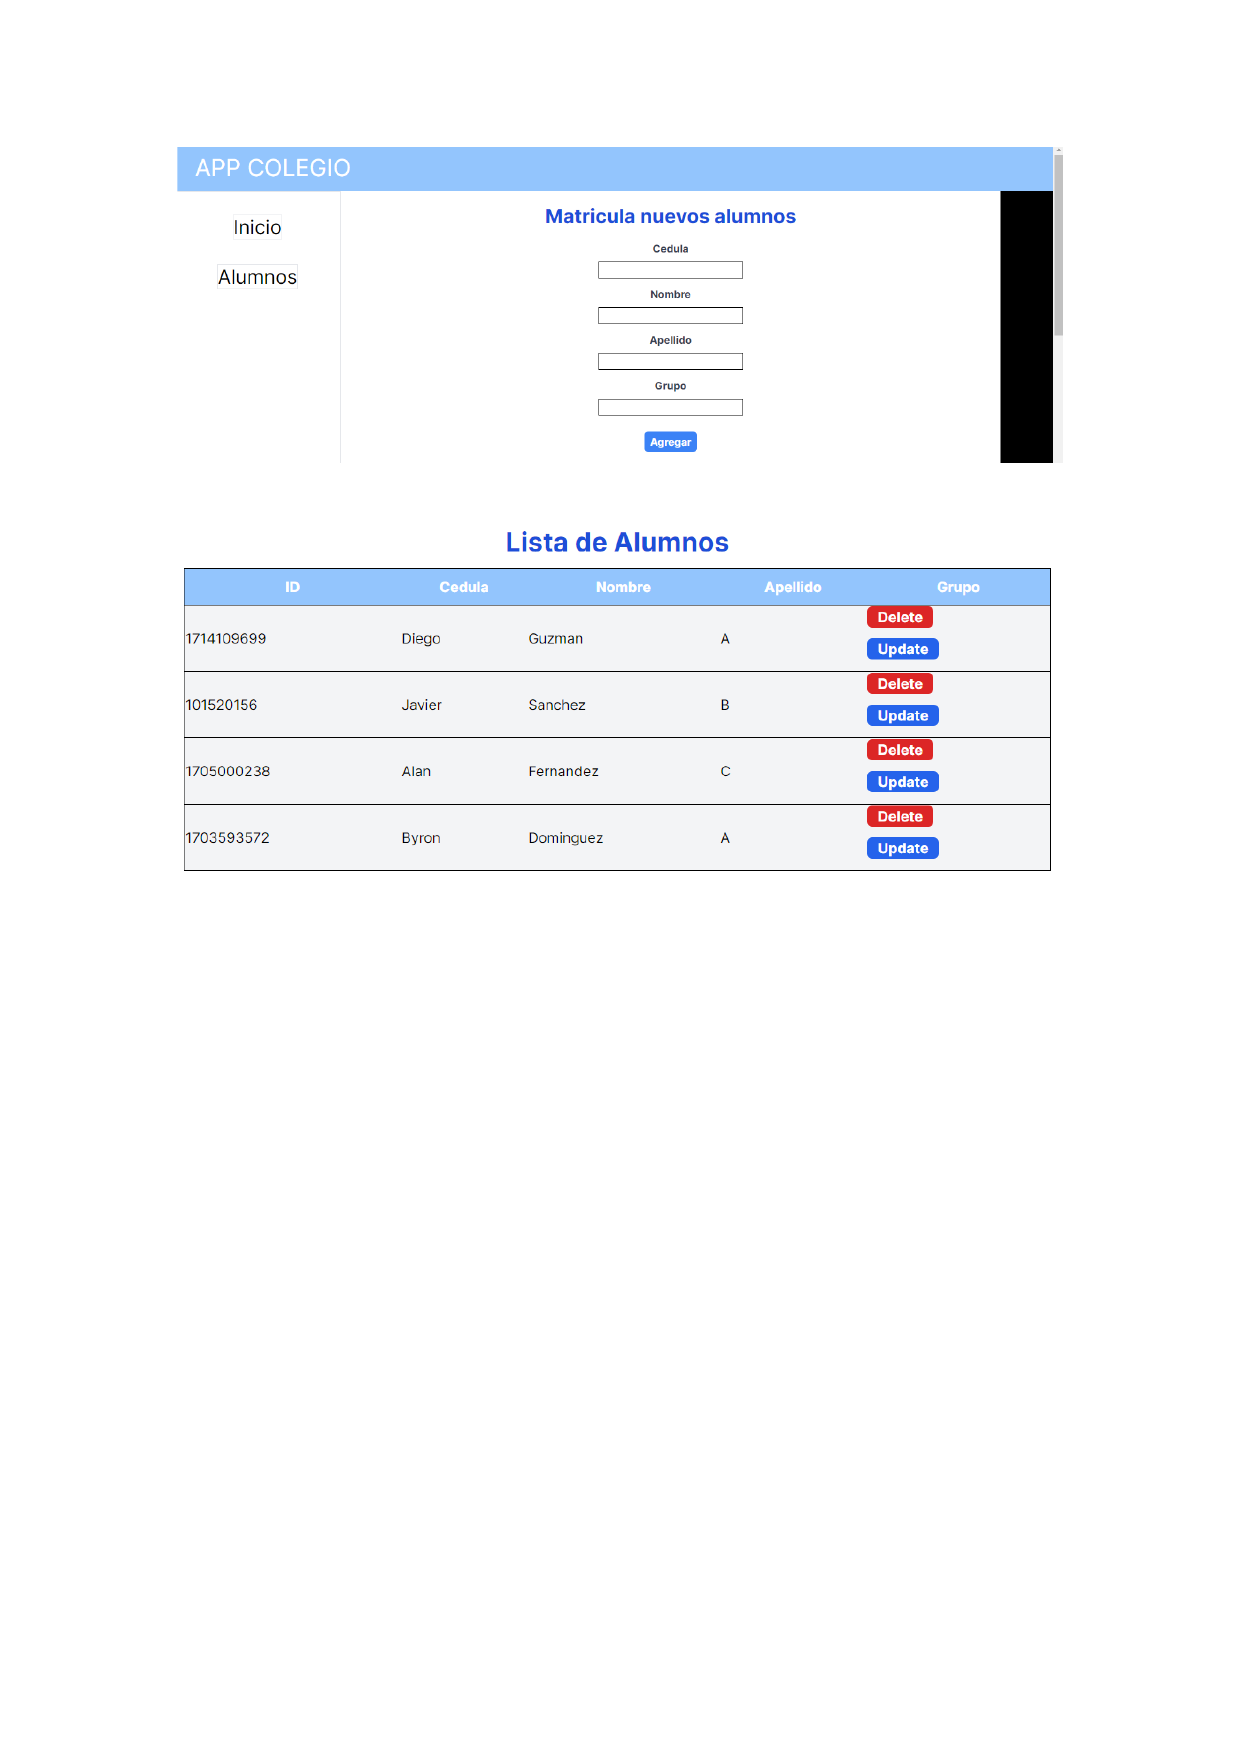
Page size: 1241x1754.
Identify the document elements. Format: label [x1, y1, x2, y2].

picture [177, 147, 1063, 463]
picture [177, 528, 1063, 929]
